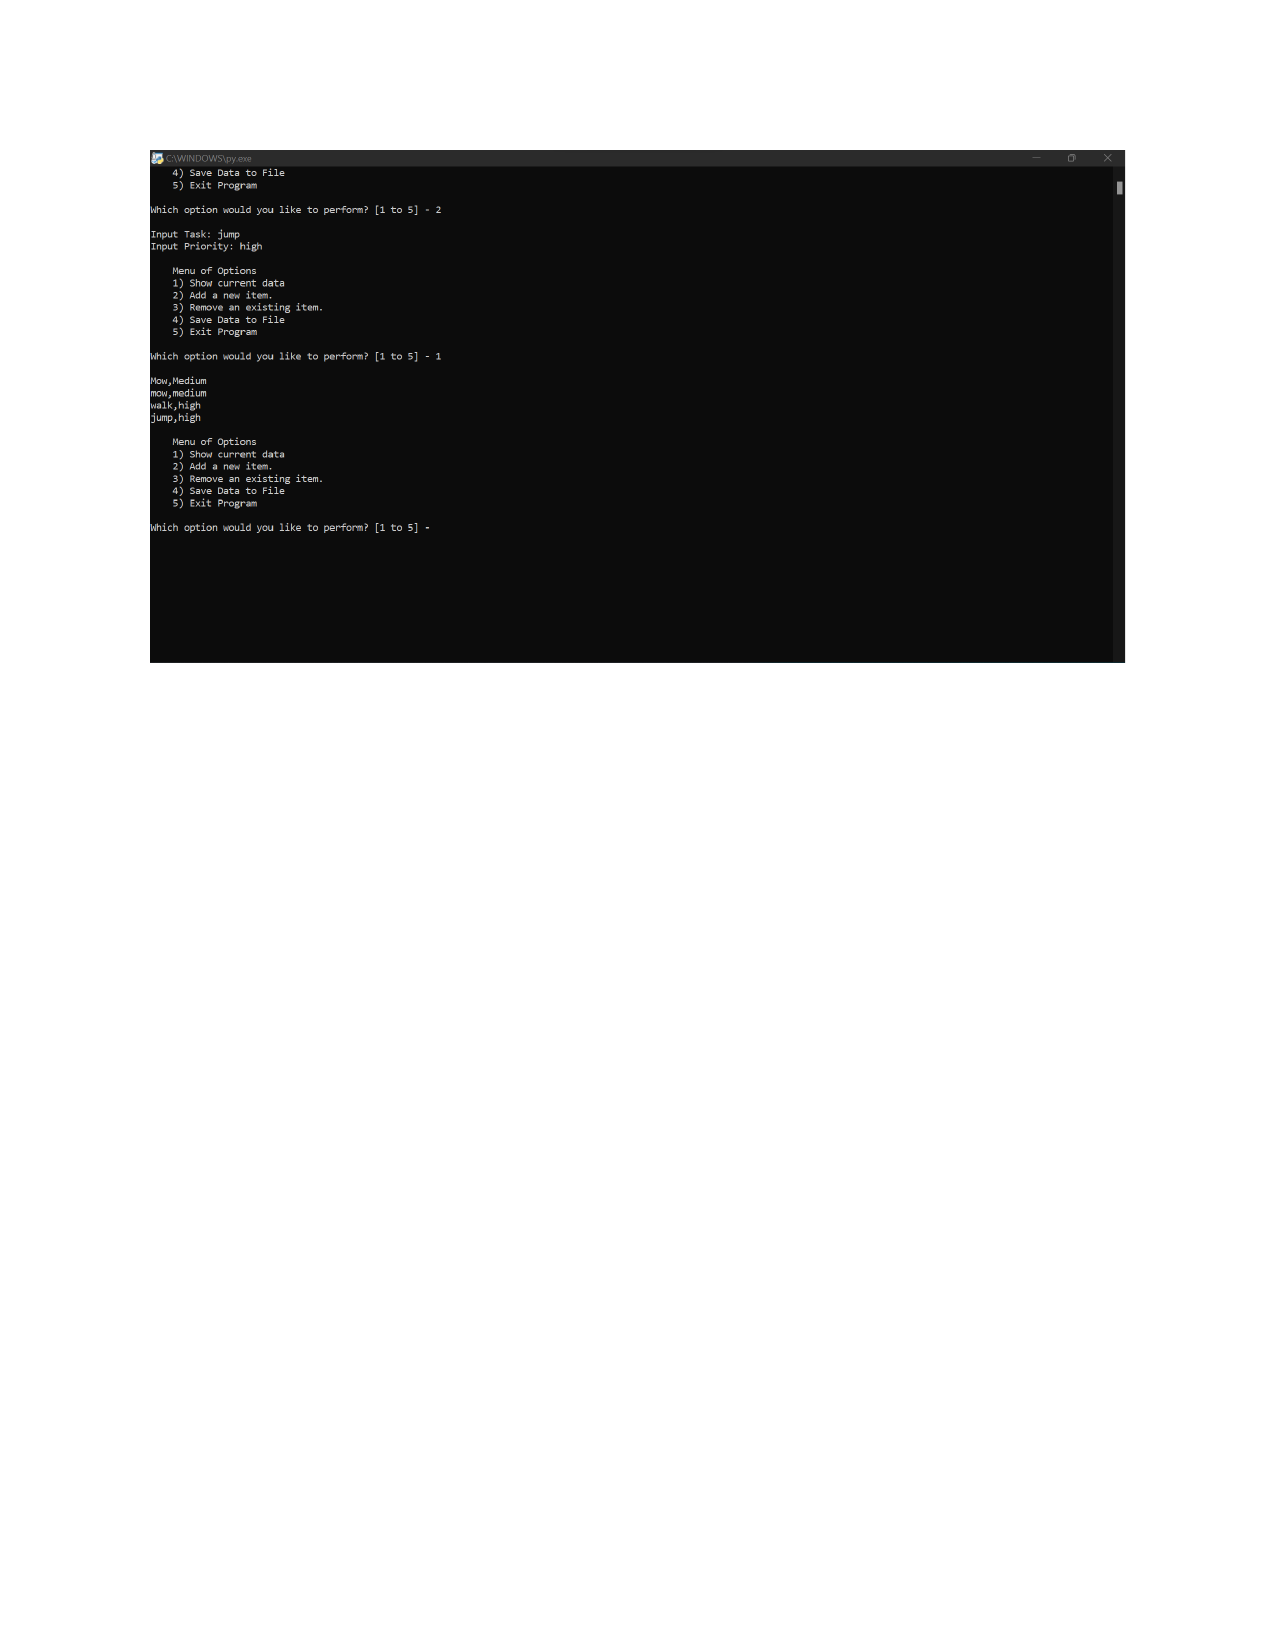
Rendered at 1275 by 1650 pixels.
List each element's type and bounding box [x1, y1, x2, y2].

picture [150, 150, 1125, 663]
